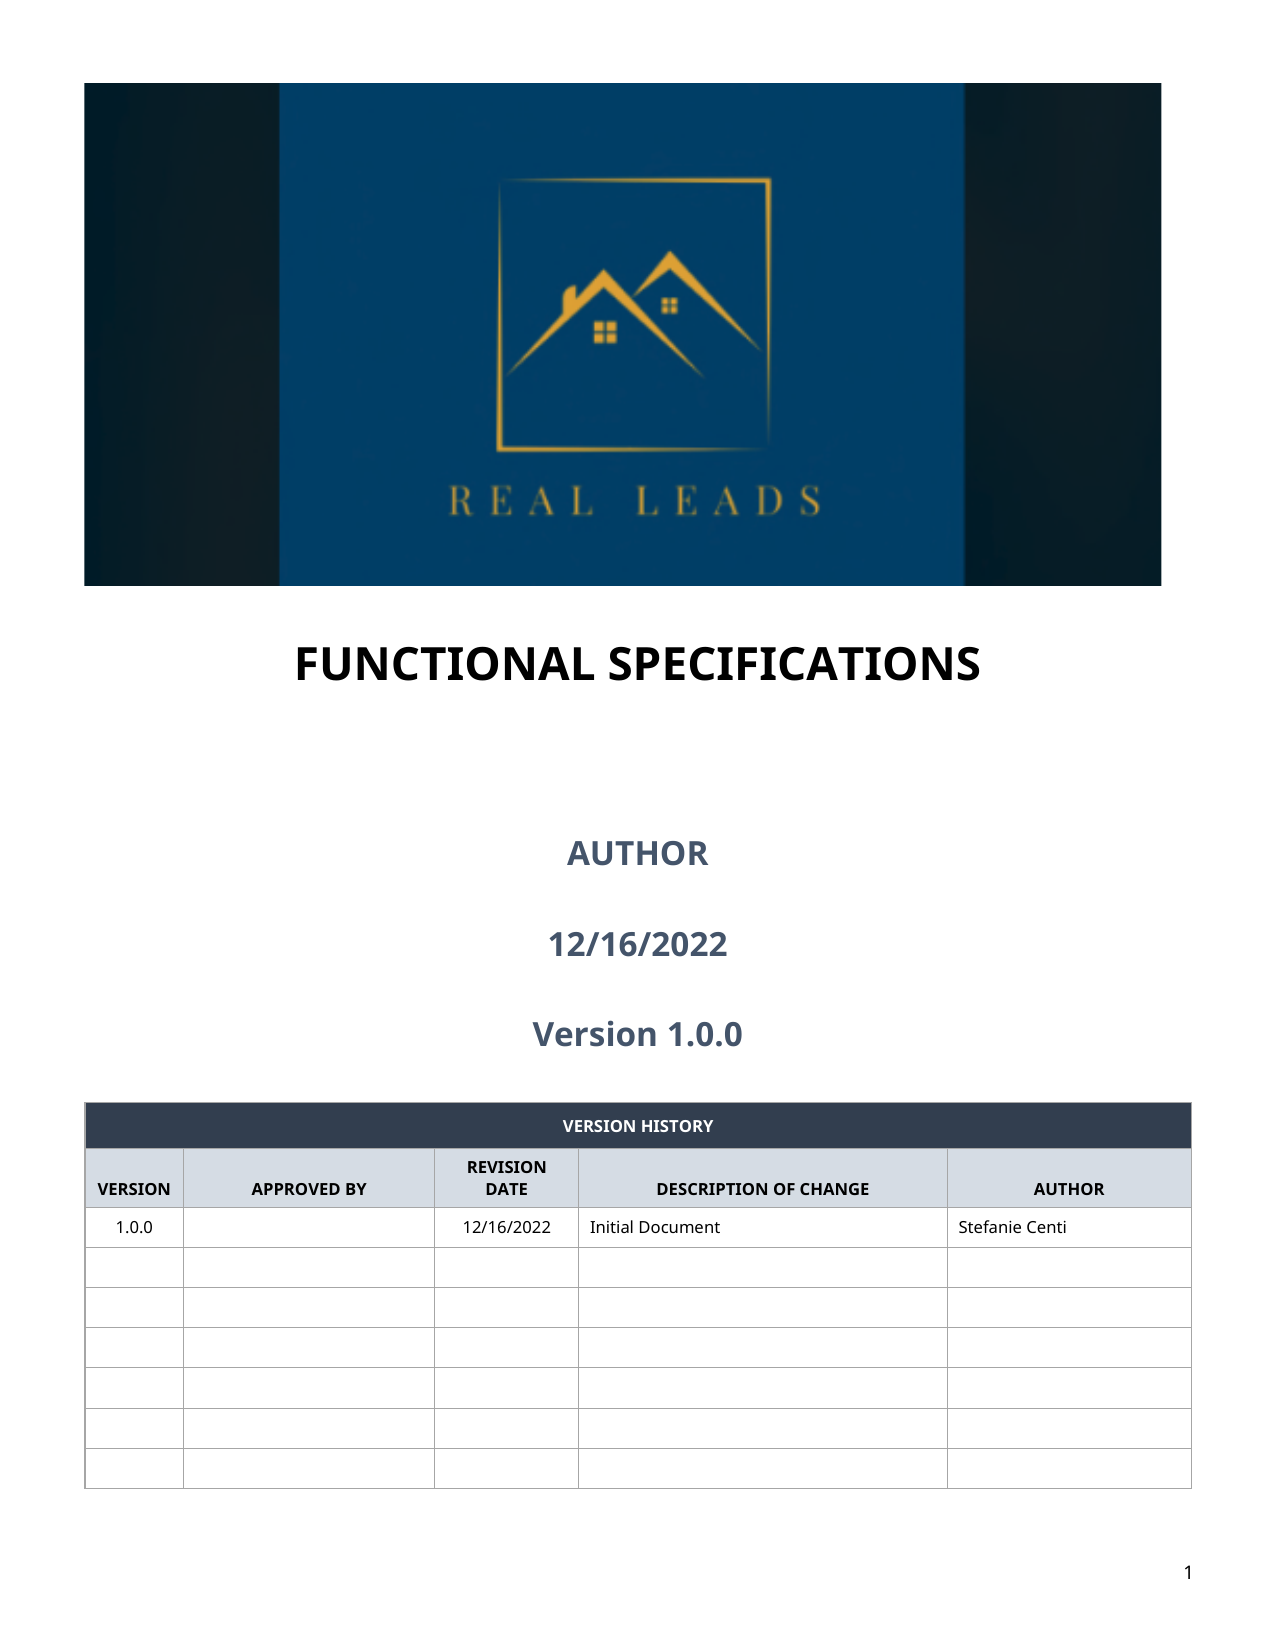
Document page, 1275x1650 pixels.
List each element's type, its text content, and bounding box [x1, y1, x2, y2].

table_cell [184, 1368, 434, 1407]
table_cell [435, 1288, 578, 1327]
table_cell [948, 1248, 1191, 1287]
table_cell [86, 1288, 183, 1327]
table_cell [579, 1449, 947, 1488]
table_cell [579, 1368, 947, 1407]
table_cell AUTHOR [948, 1149, 1191, 1207]
table_cell [948, 1449, 1191, 1488]
table_cell [435, 1449, 578, 1488]
table_cell 1.0.0 [86, 1208, 183, 1247]
table_cell [435, 1368, 578, 1407]
table_cell [184, 1288, 434, 1327]
table_cell [435, 1328, 578, 1367]
table_cell [948, 1328, 1191, 1367]
table_header VERSION HISTORY [86, 1103, 1191, 1148]
table_cell Stefanie Centi [948, 1208, 1191, 1247]
table_cell [948, 1409, 1191, 1447]
table_cell [184, 1449, 434, 1488]
table_cell [184, 1208, 434, 1247]
table_cell [579, 1288, 947, 1327]
table_cell 12/16/2022 [435, 1208, 578, 1247]
table_cell [86, 1449, 183, 1488]
text AUTHOR [84, 829, 1191, 875]
picture [84, 83, 1162, 586]
table_cell [579, 1328, 947, 1367]
table_cell [435, 1409, 578, 1447]
table_cell [948, 1288, 1191, 1327]
text 12/16/2022 [84, 920, 1191, 966]
text Version 1.0.0 [84, 1011, 1191, 1057]
table_cell REVISION DATE [435, 1149, 578, 1207]
table_cell [184, 1328, 434, 1367]
table_cell [86, 1248, 183, 1287]
table_cell [579, 1248, 947, 1287]
table_cell [184, 1248, 434, 1287]
table_cell [948, 1368, 1191, 1407]
table_cell [435, 1248, 578, 1287]
text FUNCTIONAL SPECIFICATIONS [84, 631, 1191, 693]
table_cell APPROVED BY [184, 1149, 434, 1207]
table_cell [86, 1368, 183, 1407]
table_cell Initial Document [579, 1208, 947, 1247]
table_cell VERSION [86, 1149, 183, 1207]
table_cell [579, 1409, 947, 1447]
table_cell [86, 1409, 183, 1447]
table_cell DESCRIPTION OF CHANGE [579, 1149, 947, 1207]
table_cell [86, 1328, 183, 1367]
table_cell [184, 1409, 434, 1447]
